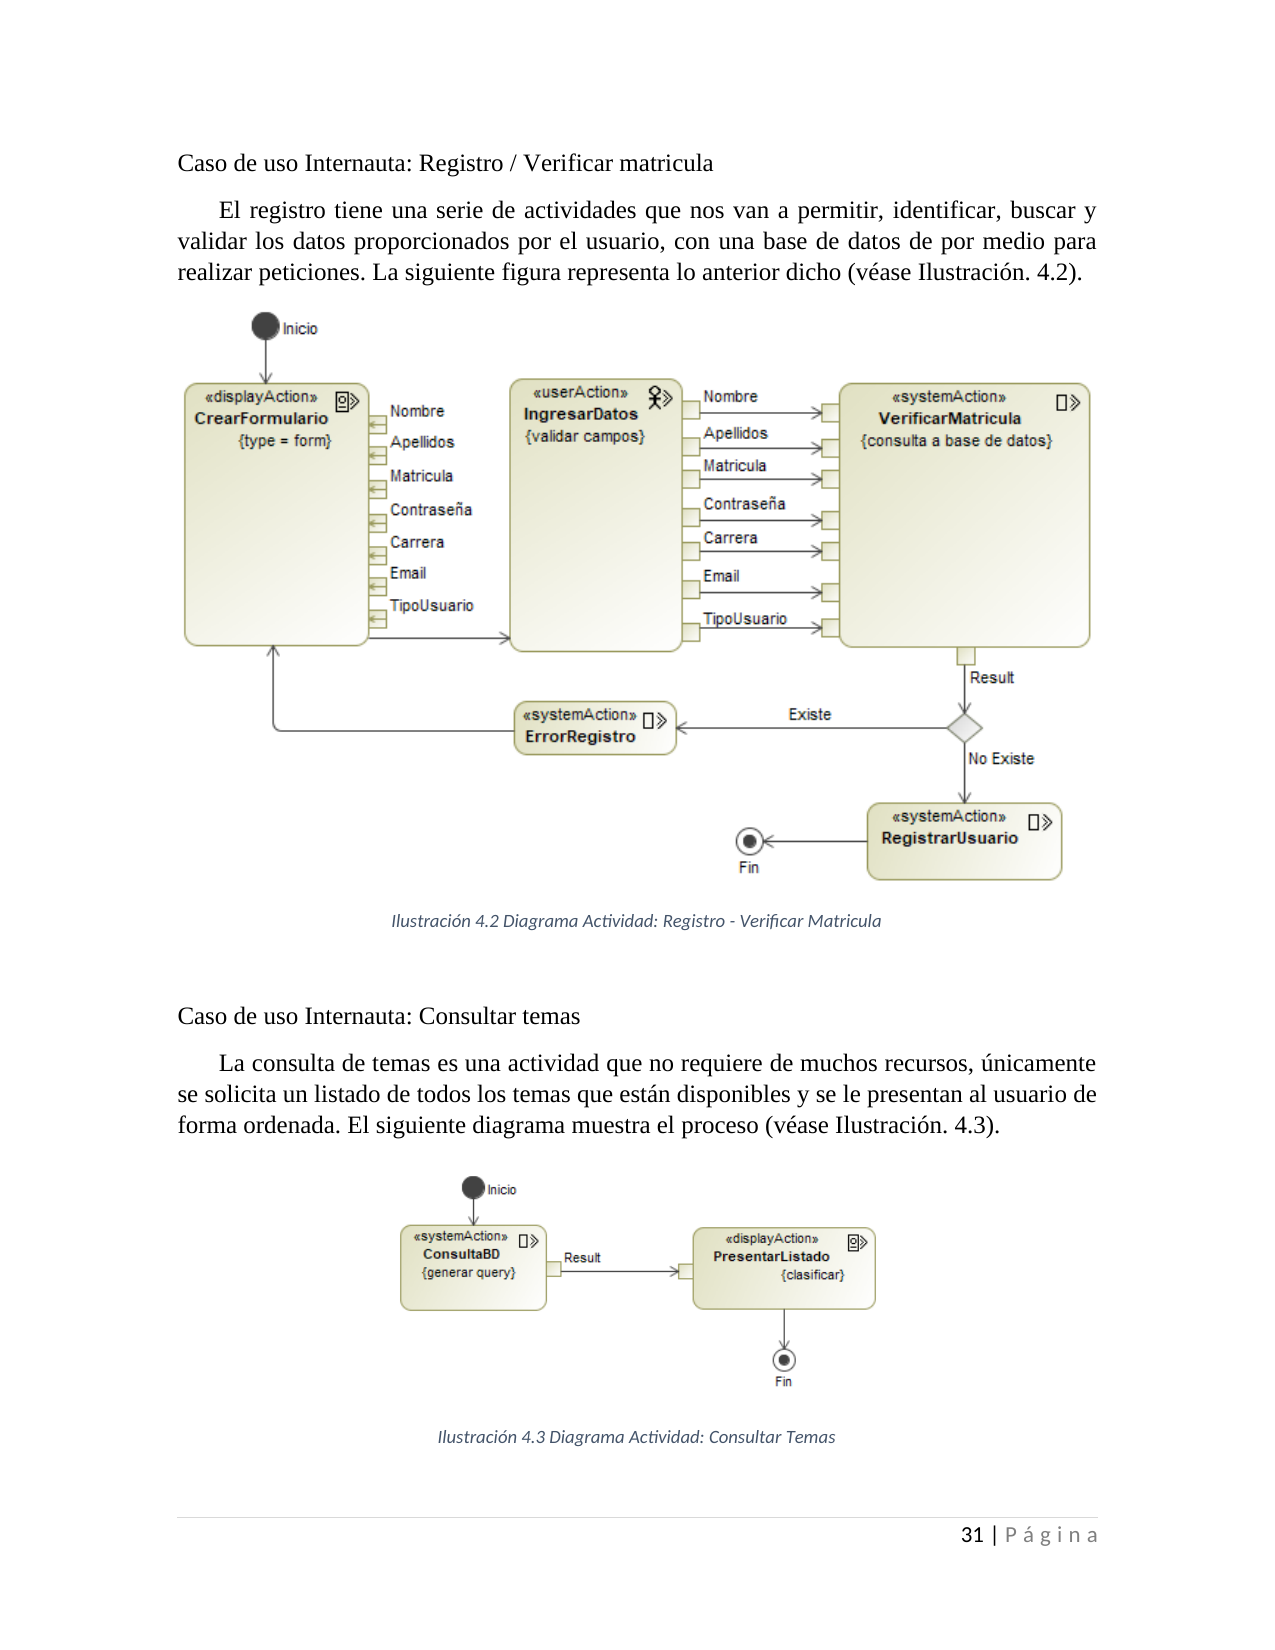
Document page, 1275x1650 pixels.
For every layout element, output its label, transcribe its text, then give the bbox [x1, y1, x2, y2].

picture [177, 305, 1098, 891]
text Caso de uso Internauta: Consultar temas [177, 1001, 1098, 1029]
text El registro tiene una serie de actividades que nos van a permitir, identificar, buscar y validar los datos proporcionados por el usuario, con una base de datos de por medio para realizar peticiones. La siguiente figura representa lo anterior dicho (véase Ilustración. 4.2). [177, 195, 1098, 286]
picture [382, 1158, 893, 1407]
text La consulta de temas es una actividad que no requiere de muchos recursos, únicamente se solicita un listado de todos los temas que están disponibles y se le presentan al usuario de forma ordenada. El siguiente diagrama muestra el proceso (véase Ilustración. 4.3). [177, 1048, 1098, 1139]
text Caso de uso Internauta: Registro / Verificar matricula [177, 148, 1098, 176]
text Ilustración 4.3 Diagrama Actividad: Consultar Temas [177, 1425, 1098, 1448]
text Ilustración 4.2 Diagrama Actividad: Registro - Verificar Matricula [177, 909, 1098, 932]
